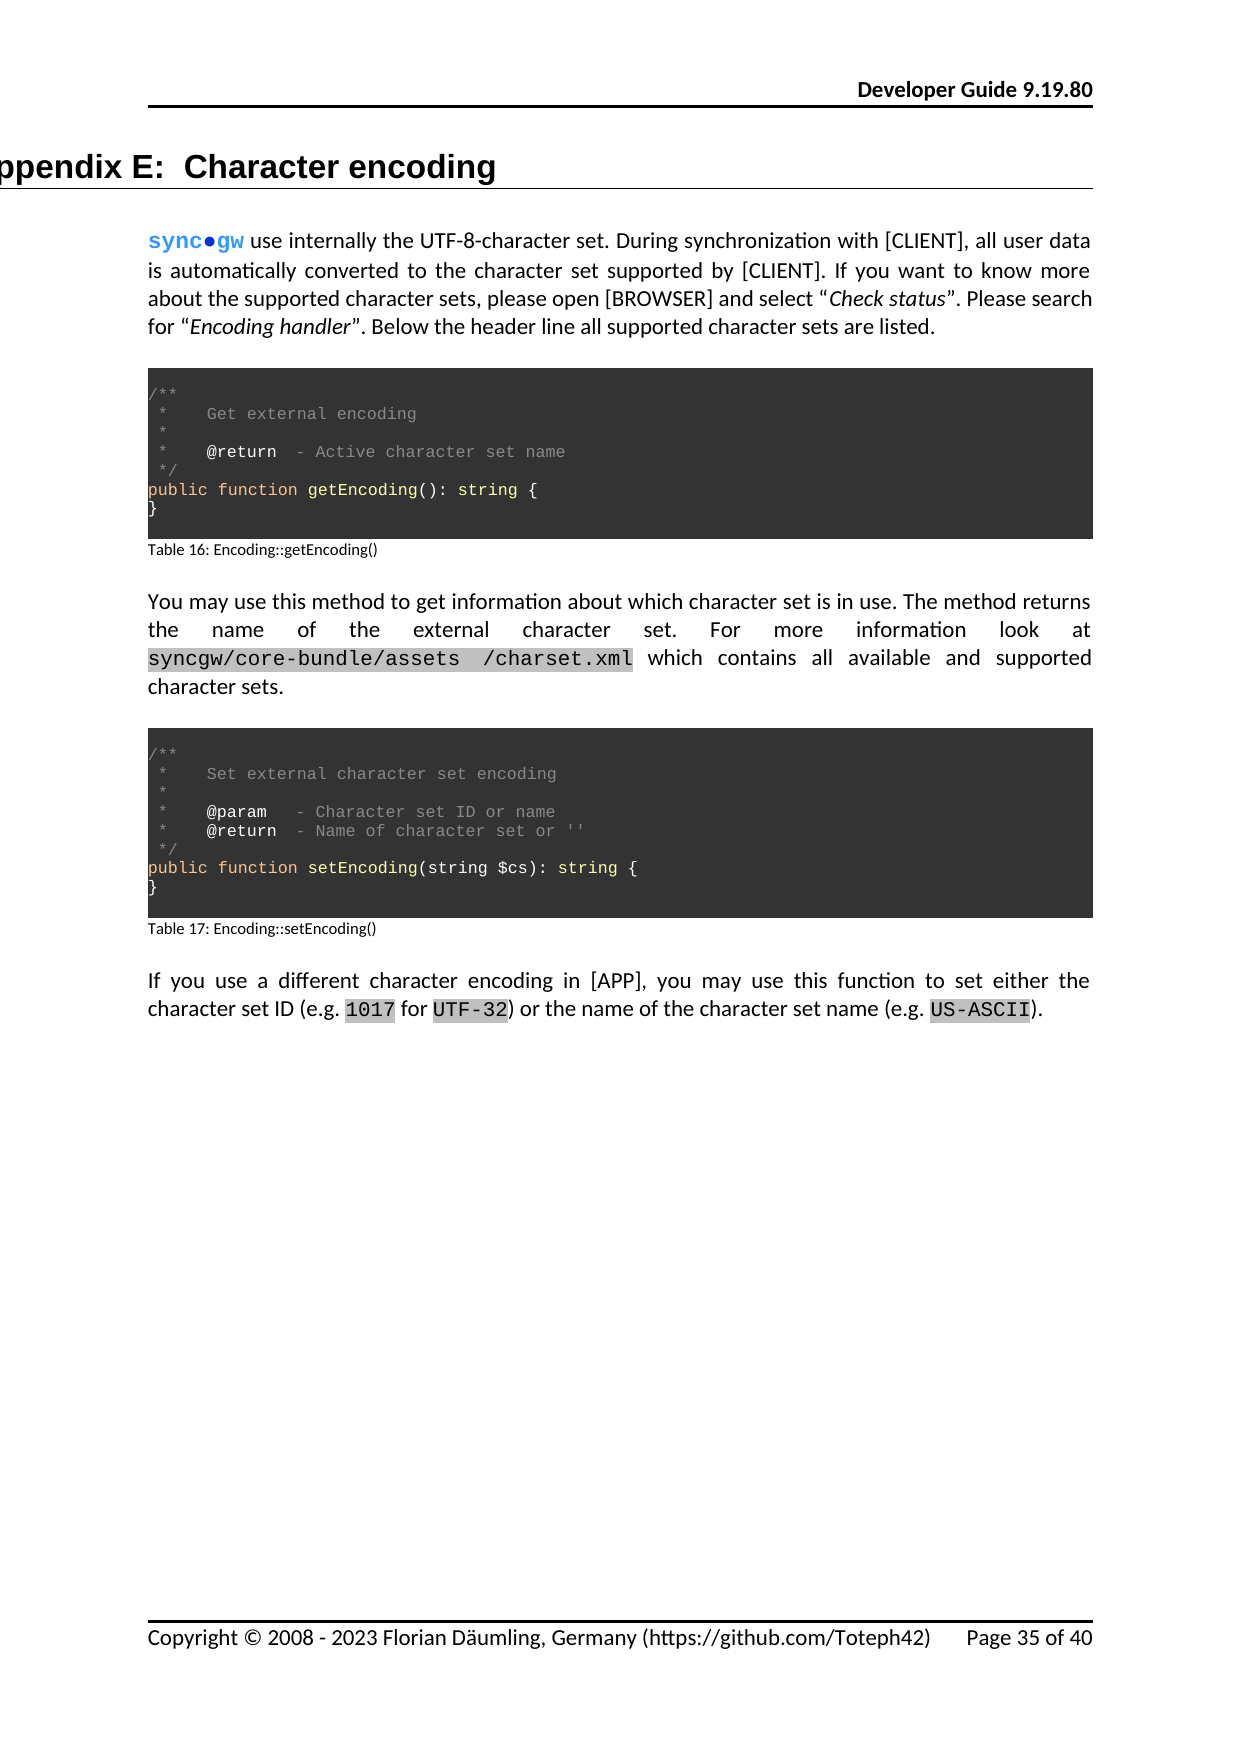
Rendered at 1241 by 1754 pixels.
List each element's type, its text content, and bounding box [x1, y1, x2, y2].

text Character encoding [0, 148, 1093, 188]
text If you use a different character encoding in [APP], you may use this function to set either the character set ID (e.g. 1017 for UTF-32) or the name of the character set name (e.g. US-ASCII). [148, 966, 1093, 1023]
text /** * Get external encoding * * @return - Active character set name */ public function getEncoding(): string { [148, 387, 1093, 500]
text } [148, 500, 1093, 519]
text Table 16: Encoding::getEncoding() [148, 539, 1093, 559]
text } [148, 879, 1093, 898]
text Table 17: Encoding::setEncoding() [148, 918, 1093, 938]
text sync●gw use internally the UTF-8-character set. During synchronization with [CLIENT], all user data is automatically converted to the character set supported by [CLIENT]. If you want to know more about the supported character sets, please open [BROWSER] and select “Check status”. Please search for “Encoding handler”. Below the header line all supported character sets are listed. [148, 227, 1093, 340]
text You may use this method to get information about which character set is in use. The method returns the name of the external character set. For more information look at syncgw/core-bundle/assets /charset.xml which contains all available and supported character sets. [148, 587, 1093, 700]
text /** * Set external character set encoding * * @param - Character set ID or name * @return - Name of character set or '' */ public function setEncoding(string $cs): string { [148, 747, 1093, 879]
